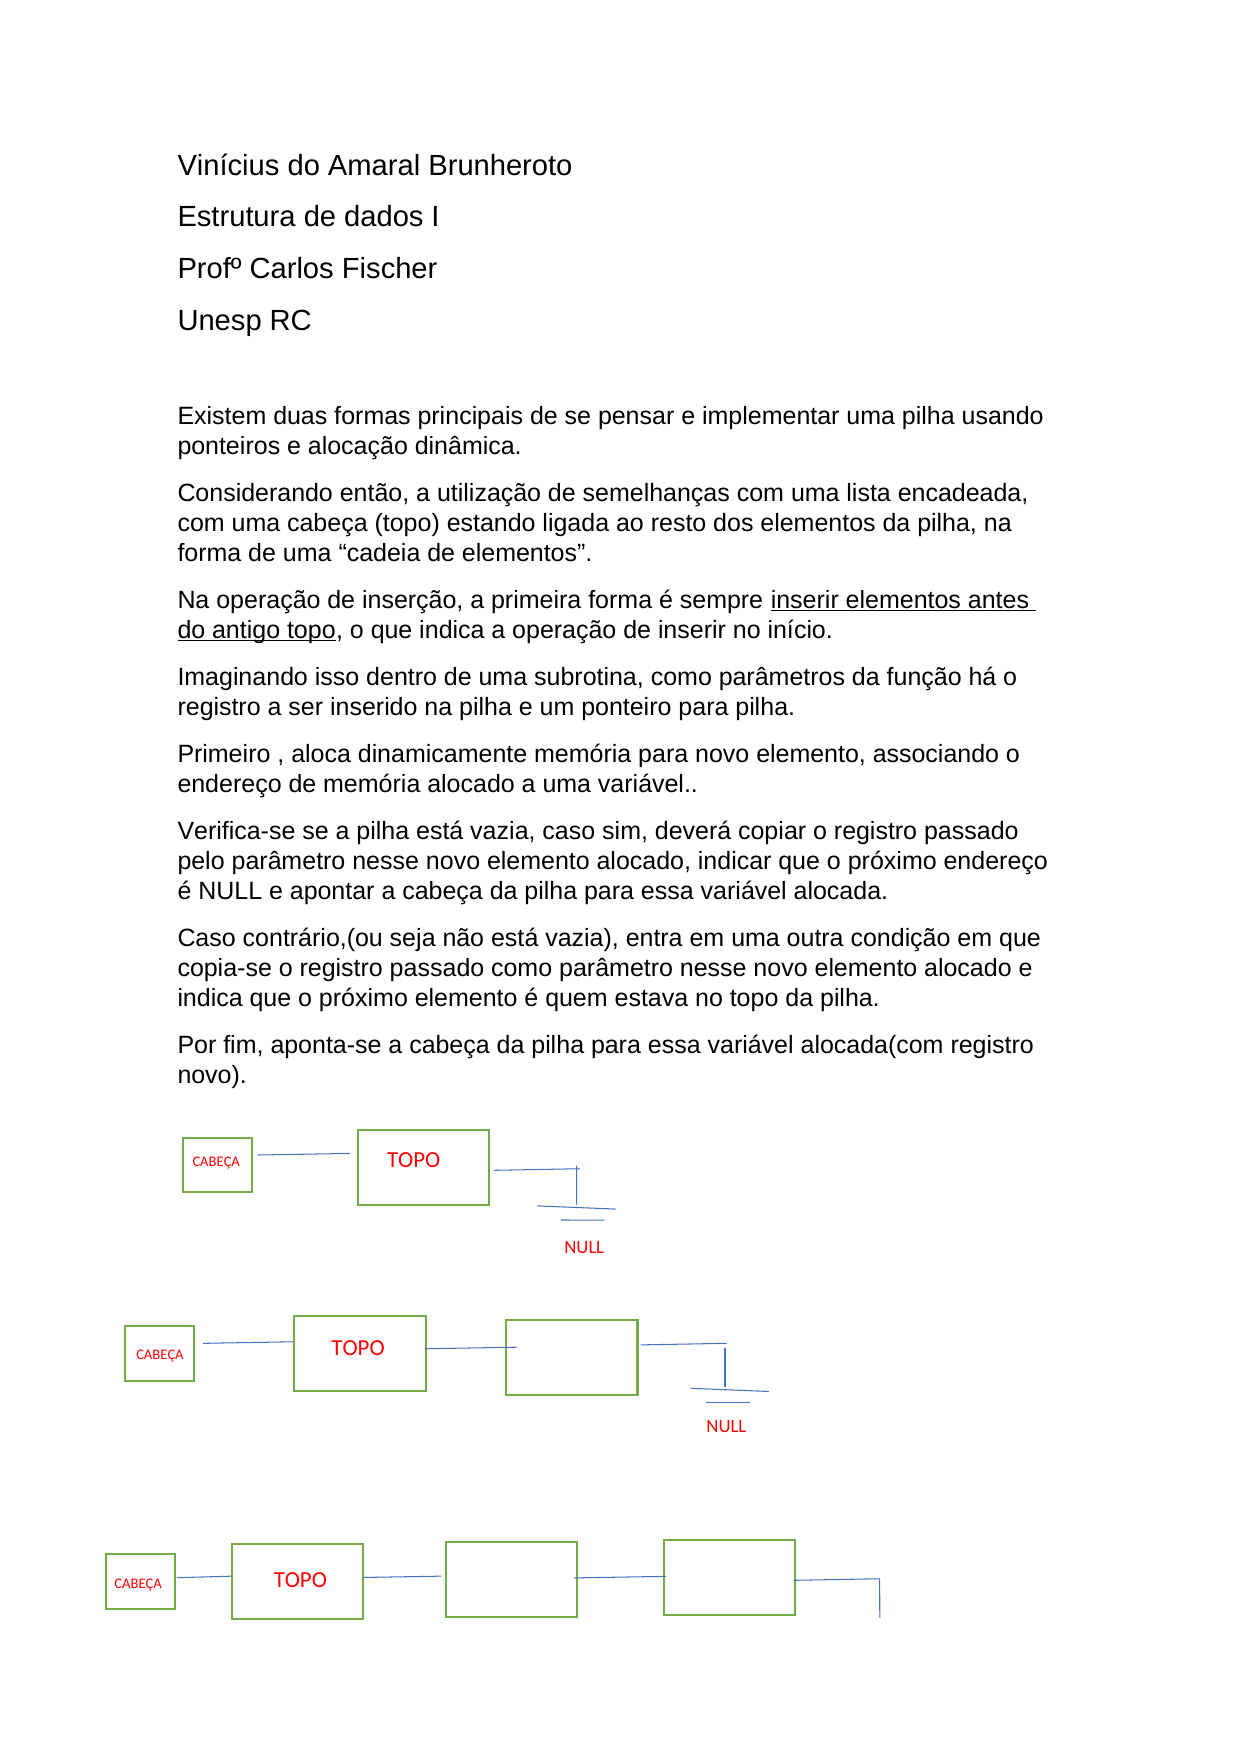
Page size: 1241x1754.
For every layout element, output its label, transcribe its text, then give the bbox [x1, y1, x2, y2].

text Profº Carlos Fischer [177, 251, 1063, 285]
text Existem duas formas principais de se pensar e implementar uma pilha usando ponteiros e alocação dinâmica. [177, 401, 1063, 460]
text Vinícius do Amaral Brunheroto [177, 148, 1063, 181]
text Por fim, aponta-se a cabeça da pilha para essa variável alocada(com registro novo). [177, 1029, 1063, 1088]
text Primeiro , aloca dinamicamente memória para novo elemento, associando o endereço de memória alocado a uma variável.. [177, 739, 1063, 798]
text Verifica-se se a pilha está vazia, caso sim, deverá copiar o registro passado pelo parâmetro nesse novo elemento alocado, indicar que o próximo endereço é NULL e apontar a cabeça da pilha para essa variável alocada. [177, 816, 1063, 904]
text Na operação de inserção, a primeira forma é sempre inserir elementos antes do antigo topo, o que indica a operação de inserir no início. [177, 585, 1063, 644]
text Caso contrário,(ou seja não está vazia), entra em uma outra condição em que copia-se o registro passado como parâmetro nesse novo elemento alocado e indica que o próximo elemento é quem estava no topo da pilha. [177, 923, 1063, 1012]
text Imaginando isso dentro de uma subrotina, como parâmetros da função há o registro a ser inserido na pilha e um ponteiro para pilha. [177, 662, 1063, 721]
text Considerando então, a utilização de semelhanças com uma lista encadeada, com uma cabeça (topo) estando ligada ao resto dos elementos da pilha, na forma de uma “cadeia de elementos”. [177, 478, 1063, 567]
text Estrutura de dados I [177, 199, 1063, 233]
text Unesp RC [177, 303, 1063, 337]
